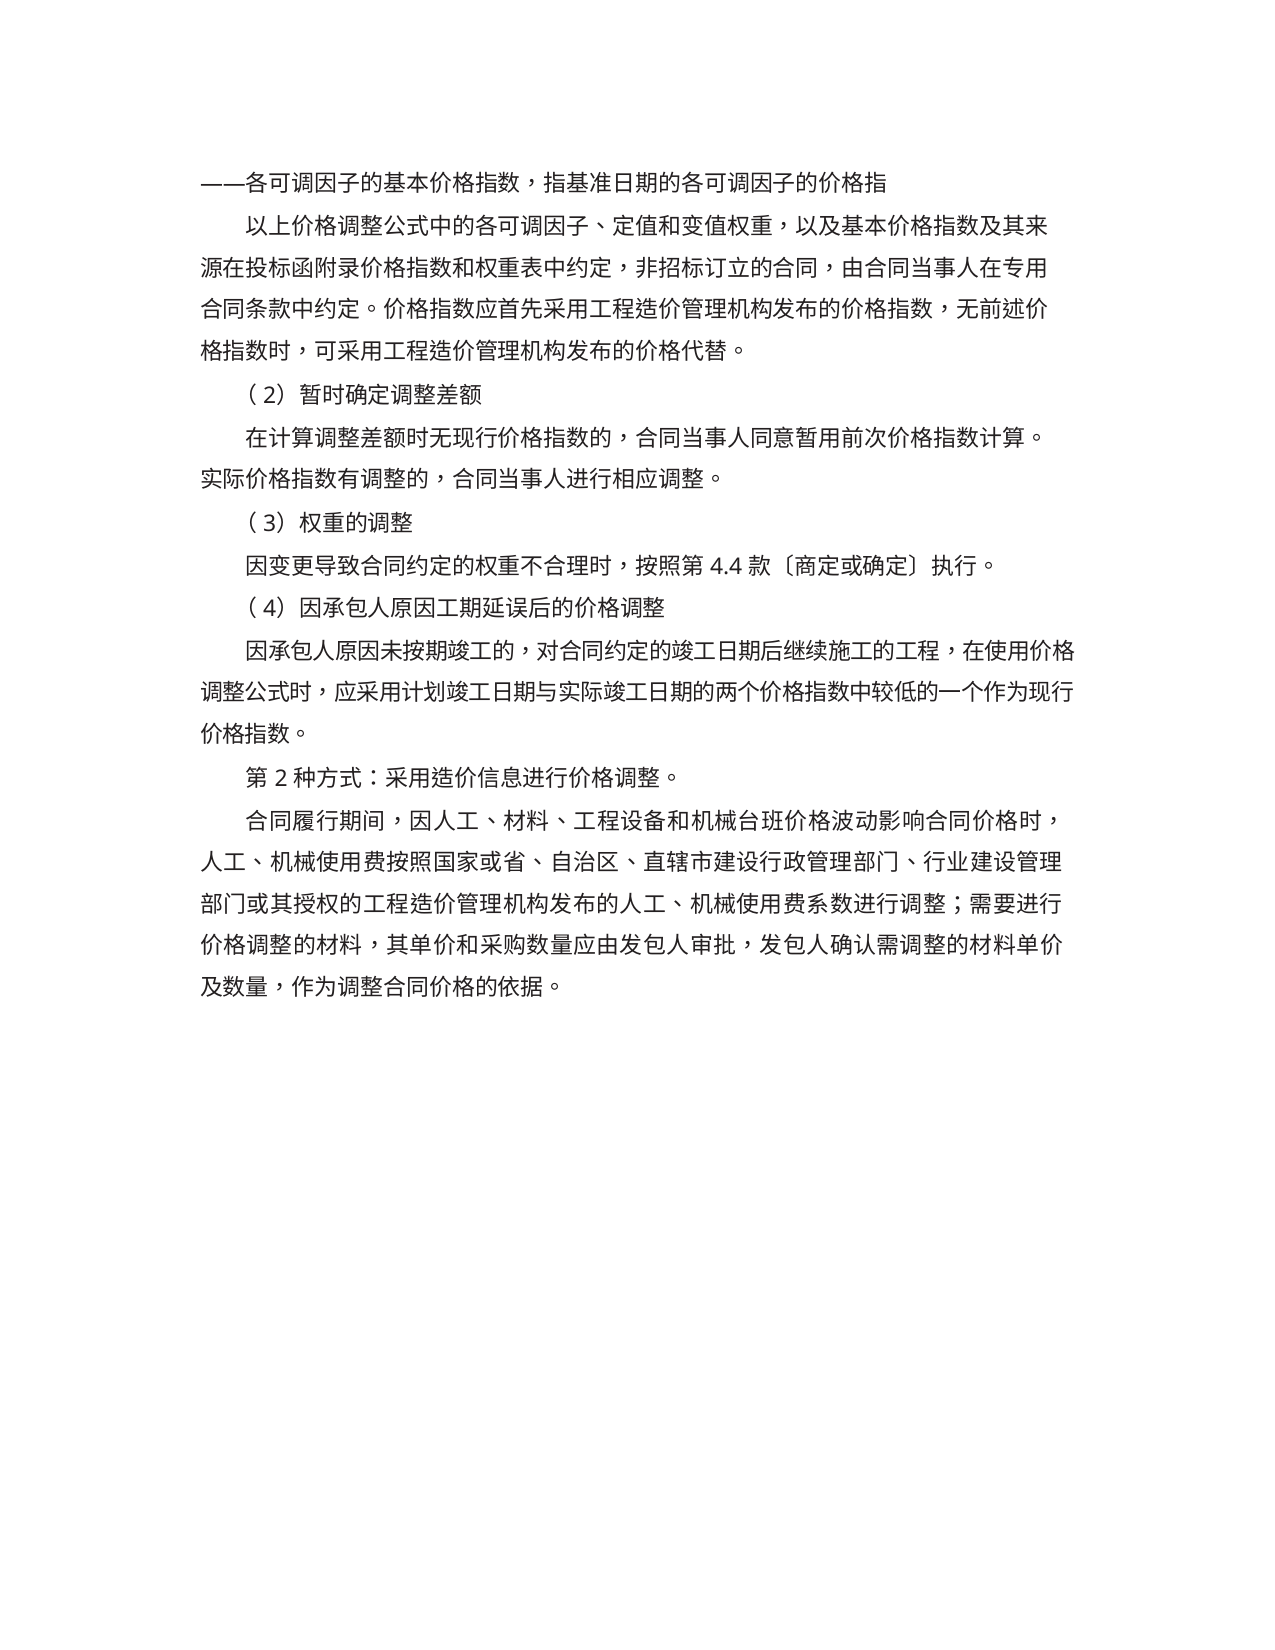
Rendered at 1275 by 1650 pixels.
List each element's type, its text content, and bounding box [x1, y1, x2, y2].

text 因承包人原因未按期竣工的，对合同约定的竣工日期后继续施工的工程，在使用价格调整公式时，应采用计划竣工日期与实际竣工日期的两个价格指数中较低的一个作为现行价格指数。 [200, 635, 1078, 749]
text 因变更导致合同约定的权重不合理时，按照第 4.4 款〔商定或确定〕执行。 [246, 550, 1087, 581]
text 合同履行期间，因人工、材料、工程设备和机械台班价格波动影响合同价格时，人工、机械使用费按照国家或省、自治区、直辖市建设行政管理部门、行业建设管理部门或其授权的工程造价管理机构发布的人工、机械使用费系数进行调整；需要进行价格调整的材料，其单价和采购数量应由发包人审批，发包人确认需调整的材料单价及数量，作为调整合同价格的依据。 [200, 805, 1065, 1002]
text 第 2 种方式：采用造价信息进行价格调整。 [246, 762, 1087, 793]
text 在计算调整差额时无现行价格指数的，合同当事人同意暂用前次价格指数计算。实际价格指数有调整的，合同当事人进行相应调整。 [200, 422, 1064, 494]
text （ 3）权重的调整 [234, 507, 1087, 538]
text 以上价格调整公式中的各可调因子、定值和变值权重，以及基本价格指数及其来源在投标函附录价格指数和权重表中约定，非招标订立的合同，由合同当事人在专用合同条款中约定。价格指数应首先采用工程造价管理机构发布的价格指数，无前述价格指数时，可采用工程造价管理机构发布的价格代替。 [200, 210, 1064, 366]
text ——各可调因子的基本价格指数，指基准日期的各可调因子的价格指 [200, 167, 1087, 199]
text （ 2）暂时确定调整差额 [234, 379, 1087, 410]
text （ 4）因承包人原因工期延误后的价格调整 [234, 592, 1087, 623]
